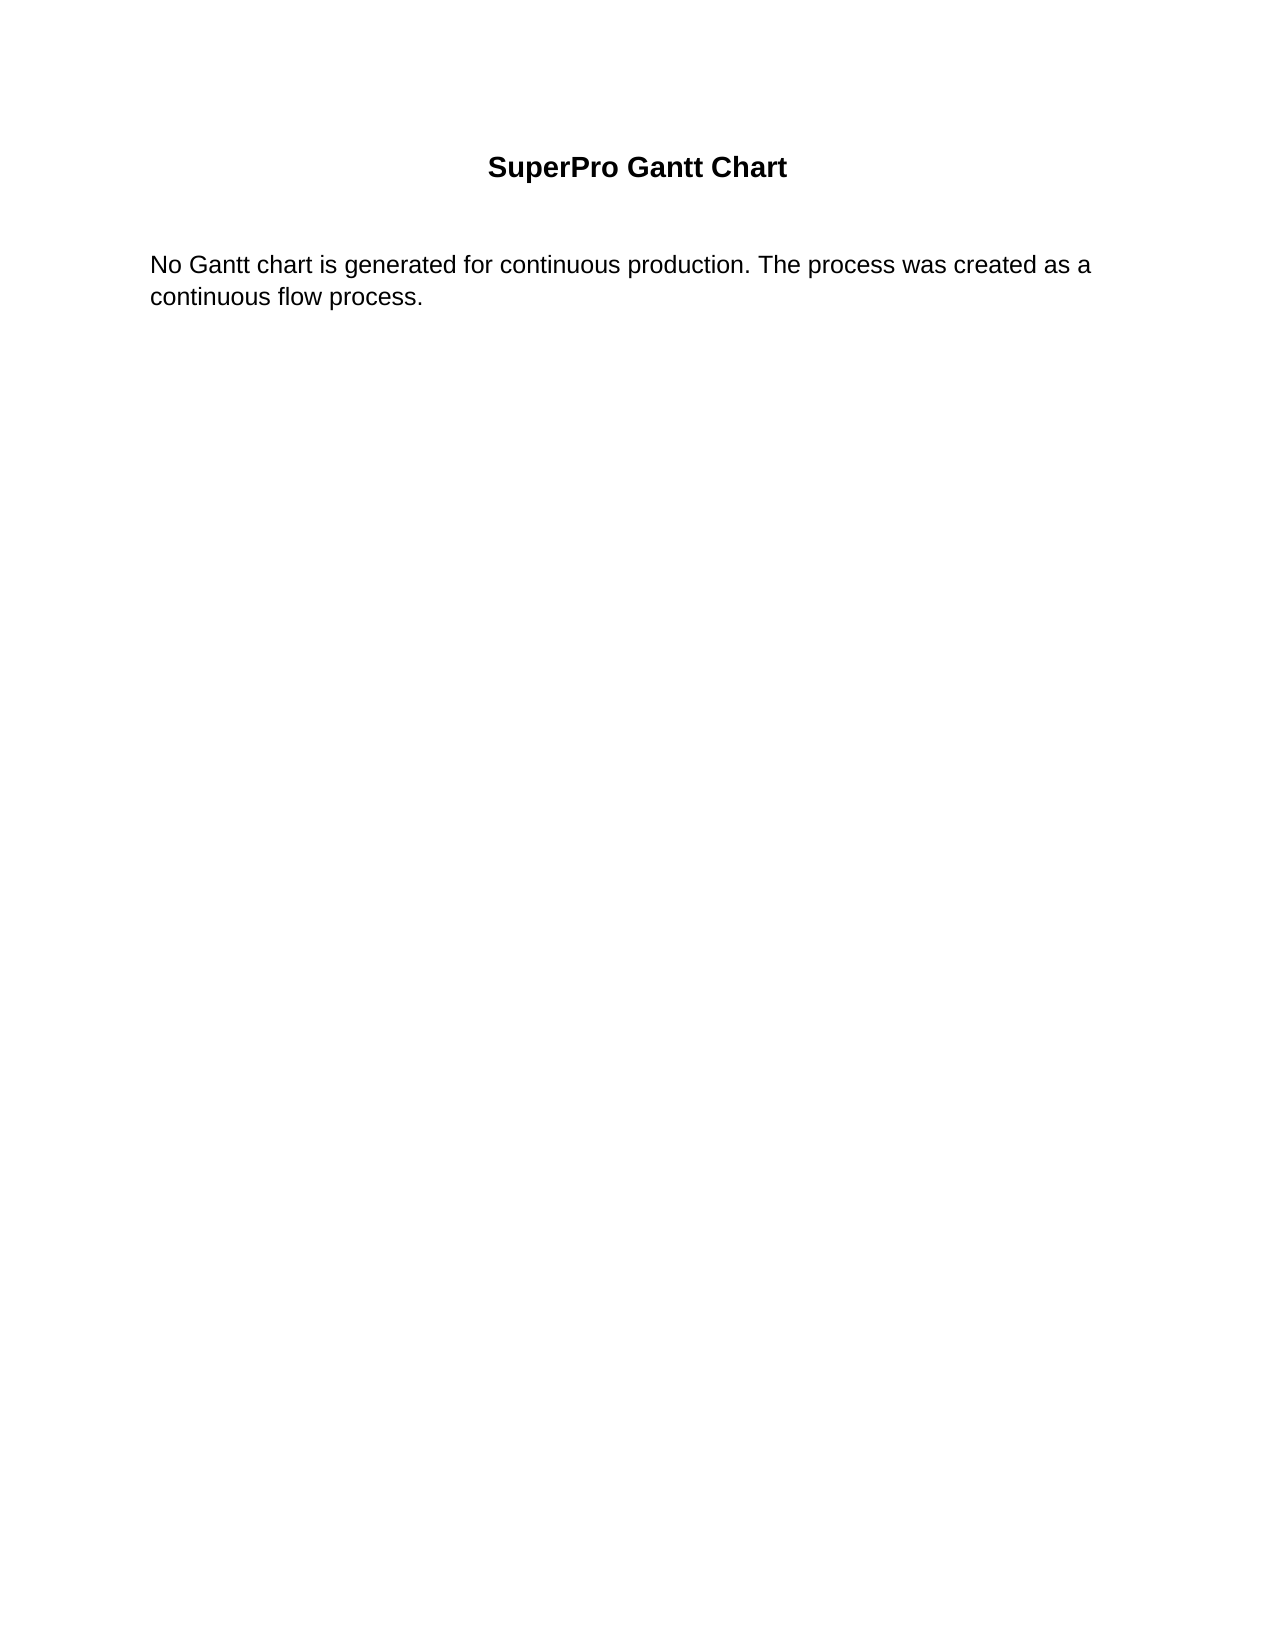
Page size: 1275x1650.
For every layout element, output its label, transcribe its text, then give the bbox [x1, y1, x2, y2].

text SuperPro Gantt Chart [150, 150, 1125, 183]
text No Gantt chart is generated for continuous production. The process was created as a continuous flow process. [150, 251, 1125, 310]
